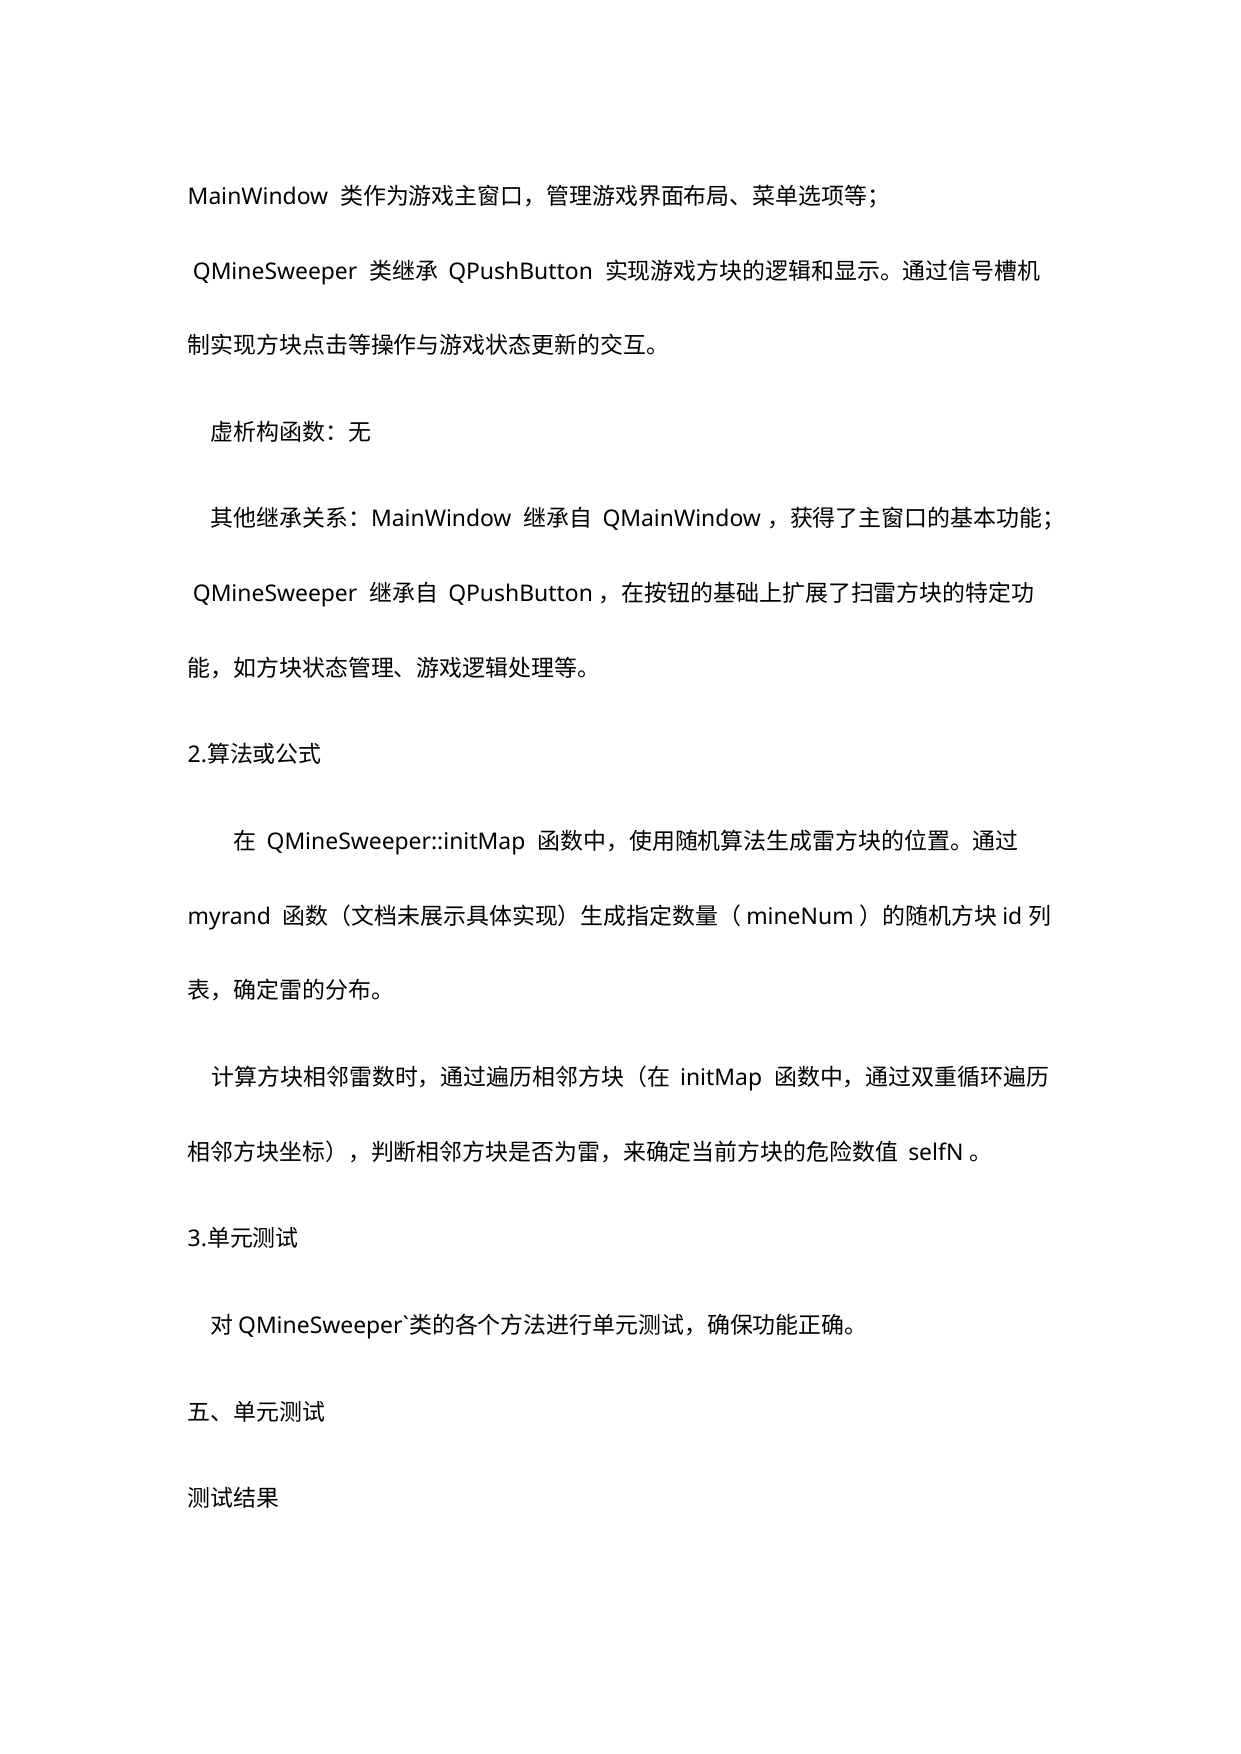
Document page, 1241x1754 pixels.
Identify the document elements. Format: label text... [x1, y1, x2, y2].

text 测试结果 [187, 1464, 1053, 1529]
text 对QMineSweeper`类的各个方法进行单元测试，确保功能正确。 [187, 1291, 1053, 1356]
text 在 QMineSweeper::initMap 函数中，使用随机算法生成雷方块的位置。通过 myrand 函数（文档未展示具体实现）生成指定数量（ mineNum ）的随机方块 id 列表，确定雷的分布。 [187, 807, 1053, 1021]
text 计算方块相邻雷数时，通过遍历相邻方块（在 initMap 函数中，通过双重循环遍历相邻方块坐标），判断相邻方块是否为雷，来确定当前方块的危险数值 selfN 。 [187, 1043, 1053, 1183]
text 虚析构函数：无 [187, 398, 1053, 463]
text 2.算法或公式 [187, 720, 1053, 785]
text 其他继承关系：MainWindow 继承自 QMainWindow ，获得了主窗口的基本功能； QMineSweeper 继承自 QPushButton ，在按钮的基础上扩展了扫雷方块的特定功能，如方块状态管理、游戏逻辑处理等。 [187, 484, 1053, 699]
text 五、单元测试 [187, 1378, 1053, 1443]
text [187, 162, 1053, 376]
text 3.单元测试 [187, 1204, 1053, 1269]
